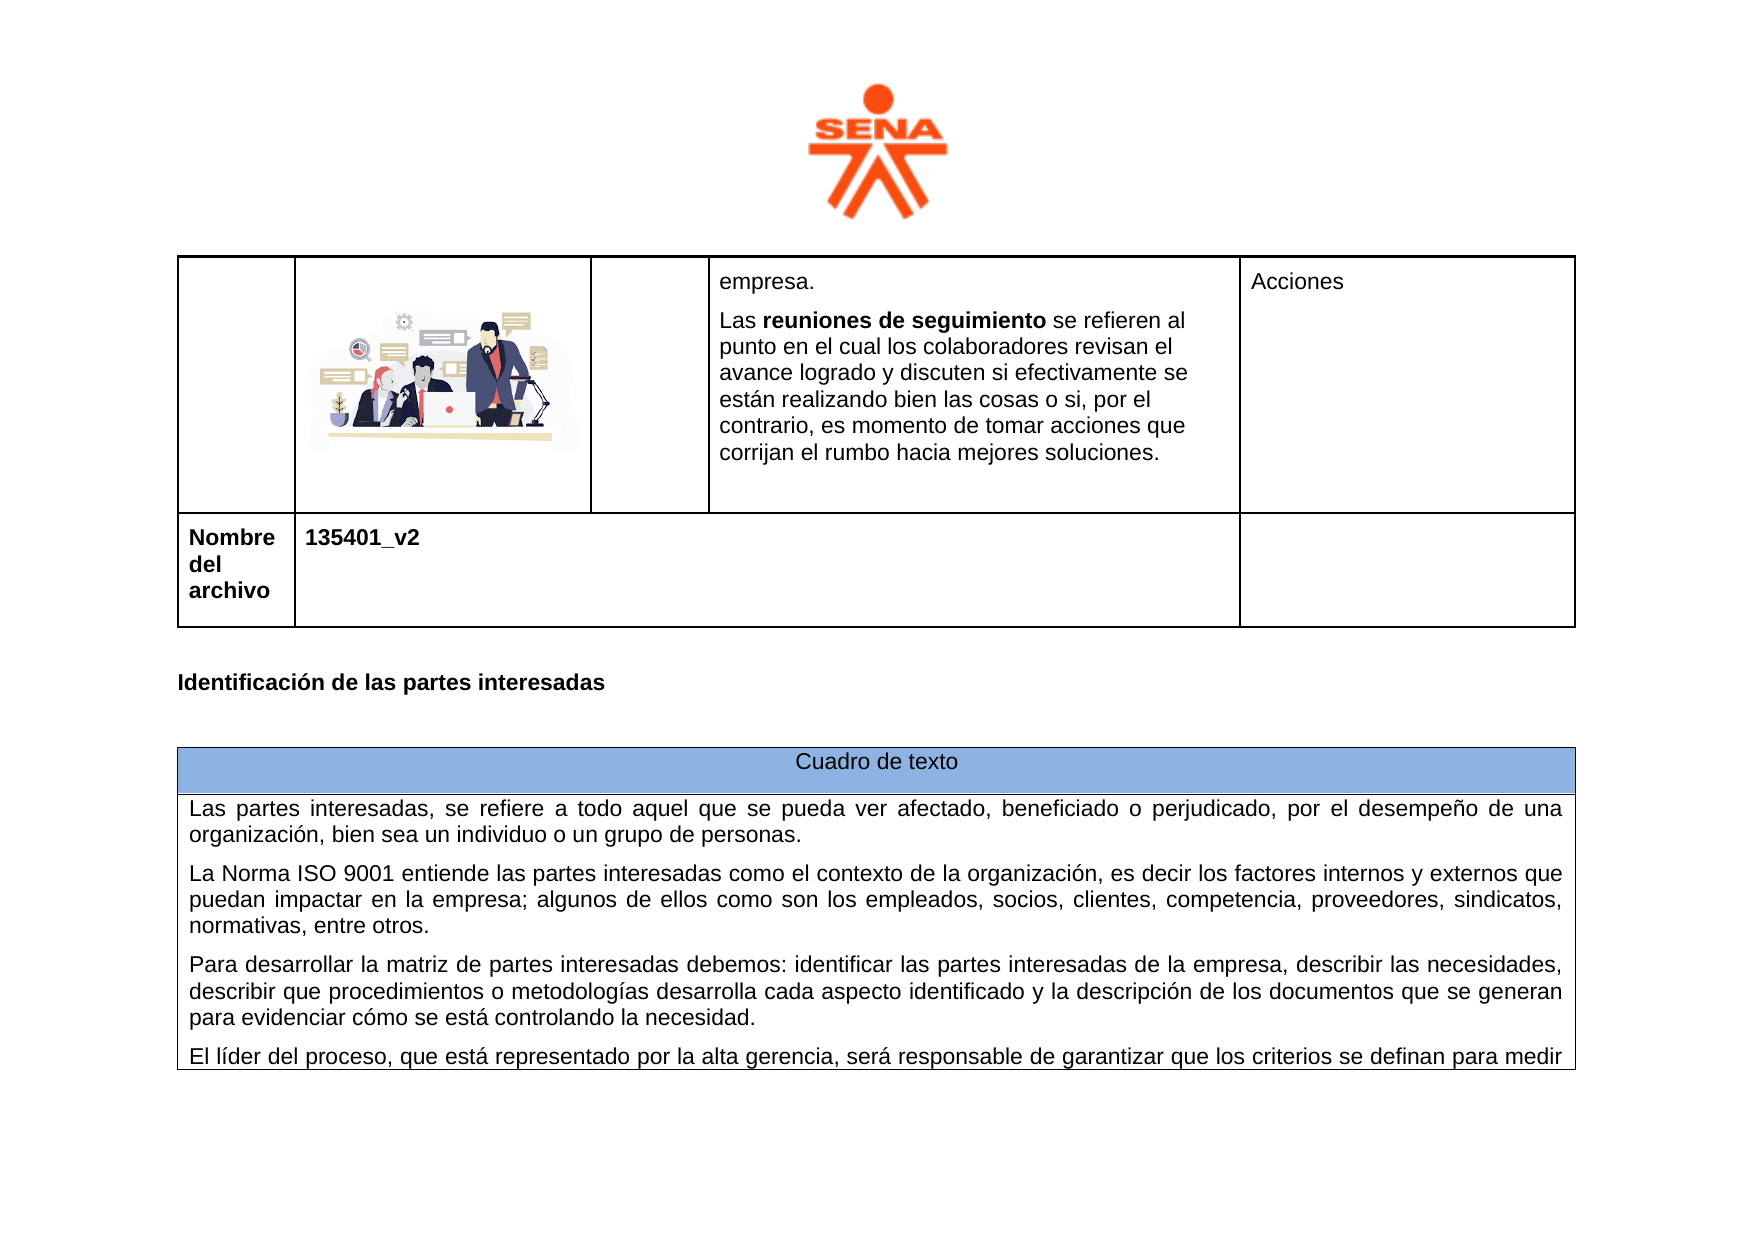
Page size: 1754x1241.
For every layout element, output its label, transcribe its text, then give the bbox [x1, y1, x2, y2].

picture [305, 306, 581, 450]
picture [796, 75, 958, 227]
table_cell [1241, 514, 1574, 626]
table_cell [592, 258, 708, 512]
table_cell Nombre del archivo [179, 514, 294, 626]
text Identificación de las partes interesadas [177, 667, 1577, 696]
table_cell [296, 258, 590, 512]
table_cell 135401_v2 [296, 514, 1239, 626]
table_cell Feedback Estrategia Objetivos Empresa Reunión Acciones [1241, 258, 1574, 512]
table_cell [179, 258, 294, 512]
table_header Cuadro de texto [178, 748, 1575, 793]
